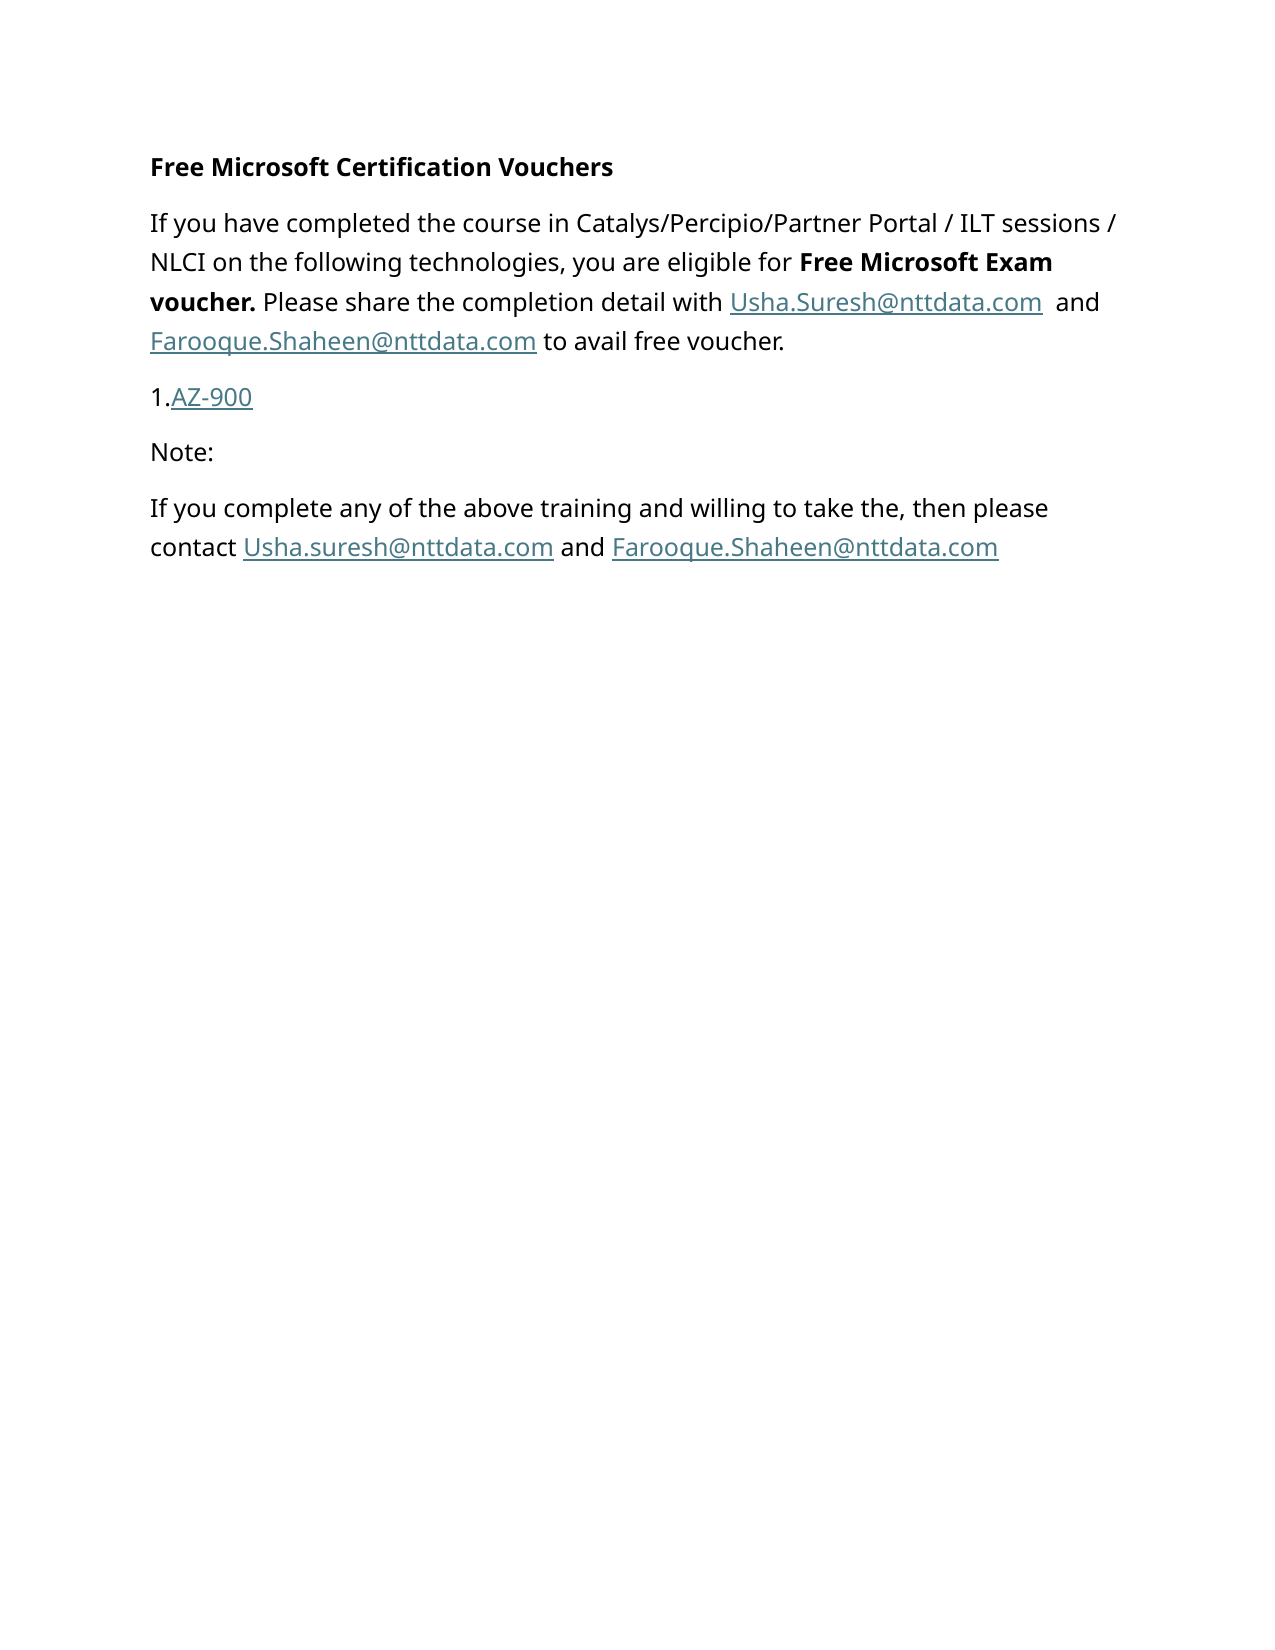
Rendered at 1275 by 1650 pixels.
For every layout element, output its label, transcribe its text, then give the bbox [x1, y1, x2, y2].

text 1.AZ-900 [150, 379, 1125, 413]
text Note: [150, 435, 1125, 469]
text Free Microsoft Certification Vouchers [150, 150, 1125, 184]
text If you have completed the course in Catalys/Percipio/Partner Portal / ILT sessions / NLCI on the following technologies, you are eligible for Free Microsoft Exam voucher. Please share the completion detail with Usha.Suresh@nttdata.com and Farooque.Shaheen@nttdata.com to avail free voucher. [150, 206, 1125, 357]
text If you complete any of the above training and willing to take the, then please contact Usha.suresh@nttdata.com and Farooque.Shaheen@nttdata.com [150, 491, 1125, 564]
